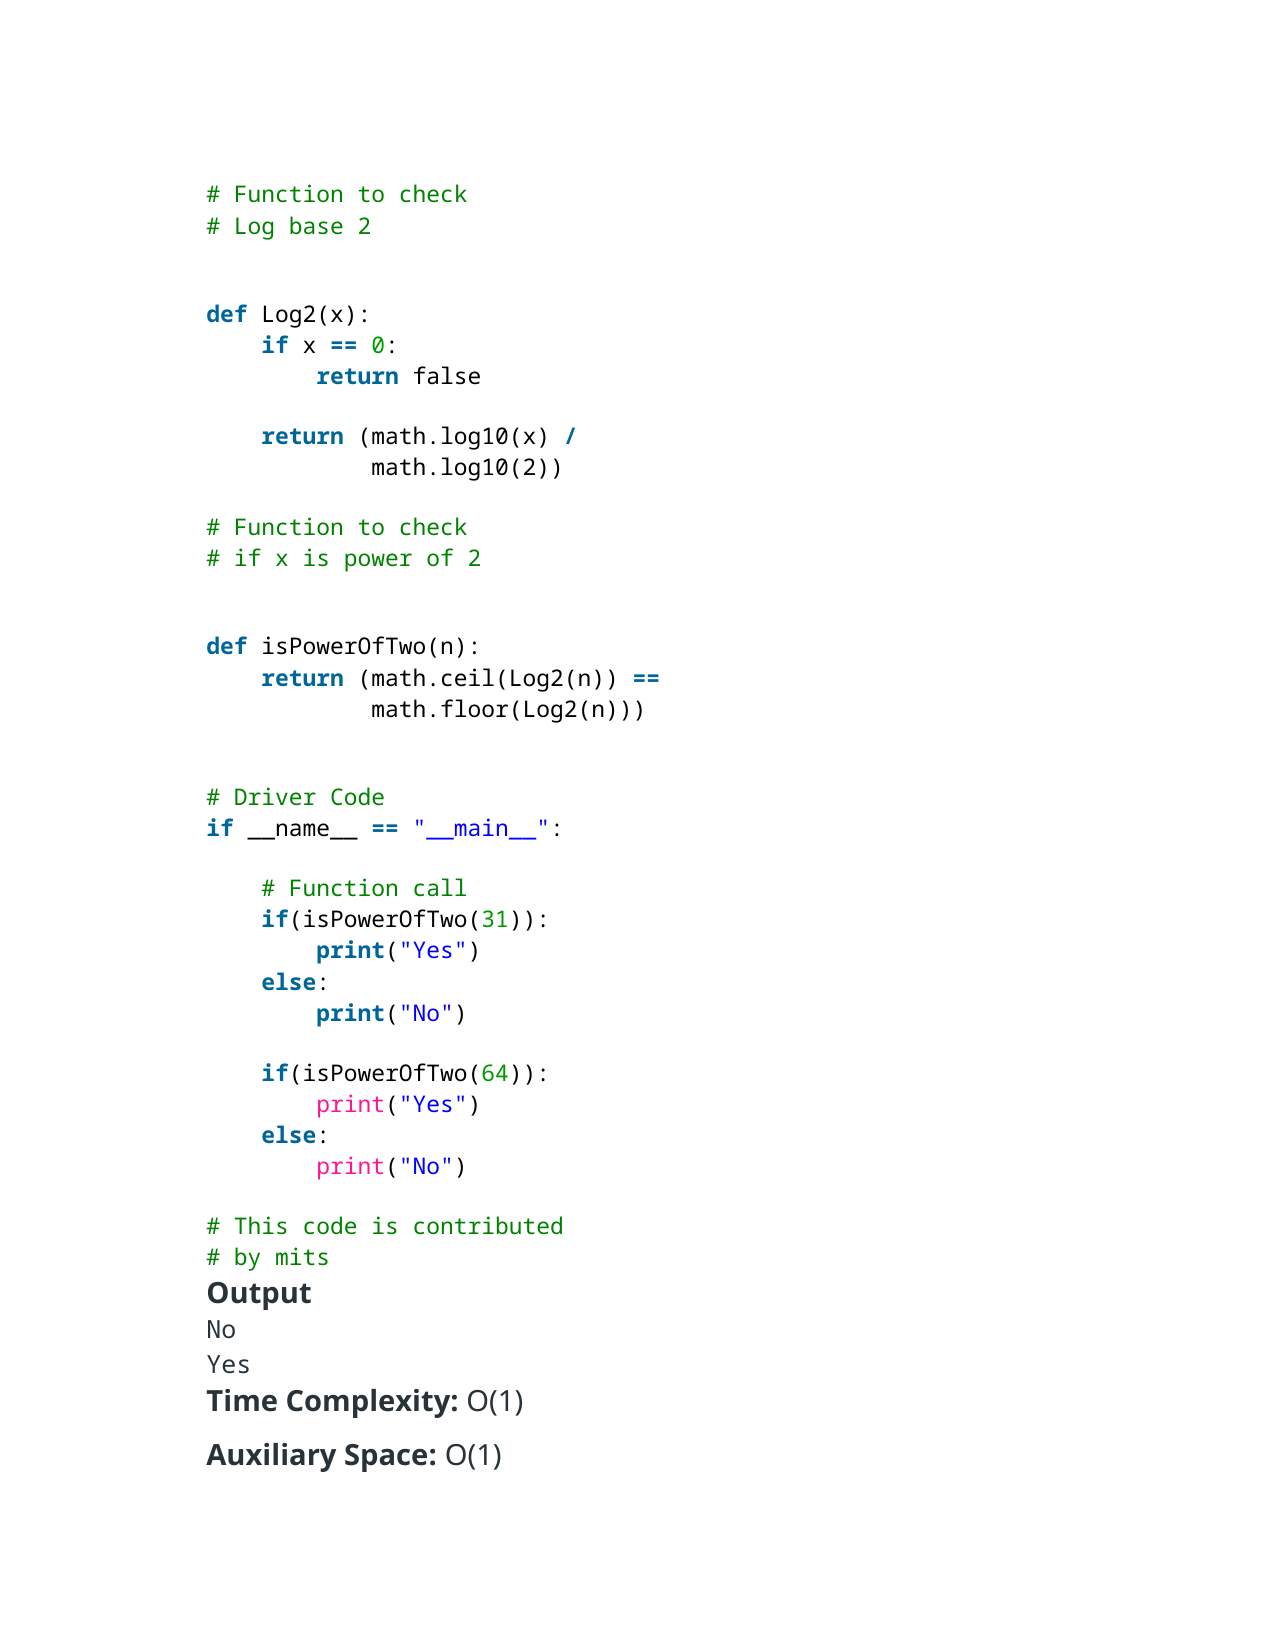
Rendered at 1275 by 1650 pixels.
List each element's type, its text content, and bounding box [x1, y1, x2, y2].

text # Log base 2 [206, 210, 1125, 241]
text if(isPowerOfTwo(64)): [206, 1057, 1125, 1088]
text print("Yes") [206, 1088, 1125, 1119]
text if(isPowerOfTwo(31)): [206, 903, 1125, 934]
text # This code is contributed [206, 1210, 1125, 1241]
text print("No") [206, 997, 1125, 1028]
text else: [206, 1119, 1125, 1150]
text print("Yes") [206, 934, 1125, 966]
text return false [206, 360, 1125, 392]
text # Driver Code [206, 781, 1125, 812]
text else: [206, 966, 1125, 997]
text # by mits [206, 1241, 1125, 1272]
text def isPowerOfTwo(n): [206, 630, 1125, 662]
text def Log2(x): [206, 298, 1125, 329]
text Output [206, 1272, 1125, 1312]
text if __name__ == "__main__": [206, 812, 1125, 843]
text if x == 0: [206, 329, 1125, 360]
text Auxiliary Space: O(1) [206, 1434, 1125, 1474]
text math.log10(2)) [206, 451, 1125, 482]
text # if x is power of 2 [206, 542, 1125, 573]
text Time Complexity: O(1) [206, 1380, 1125, 1420]
text No Yes [206, 1312, 1125, 1380]
text print("No") [206, 1150, 1125, 1182]
text # Function to check [206, 178, 1125, 210]
text # Function call [206, 872, 1125, 903]
text # Function to check [206, 511, 1125, 542]
text math.floor(Log2(n))) [206, 693, 1125, 724]
text return (math.ceil(Log2(n)) == [206, 662, 1125, 693]
text return (math.log10(x) / [206, 420, 1125, 451]
